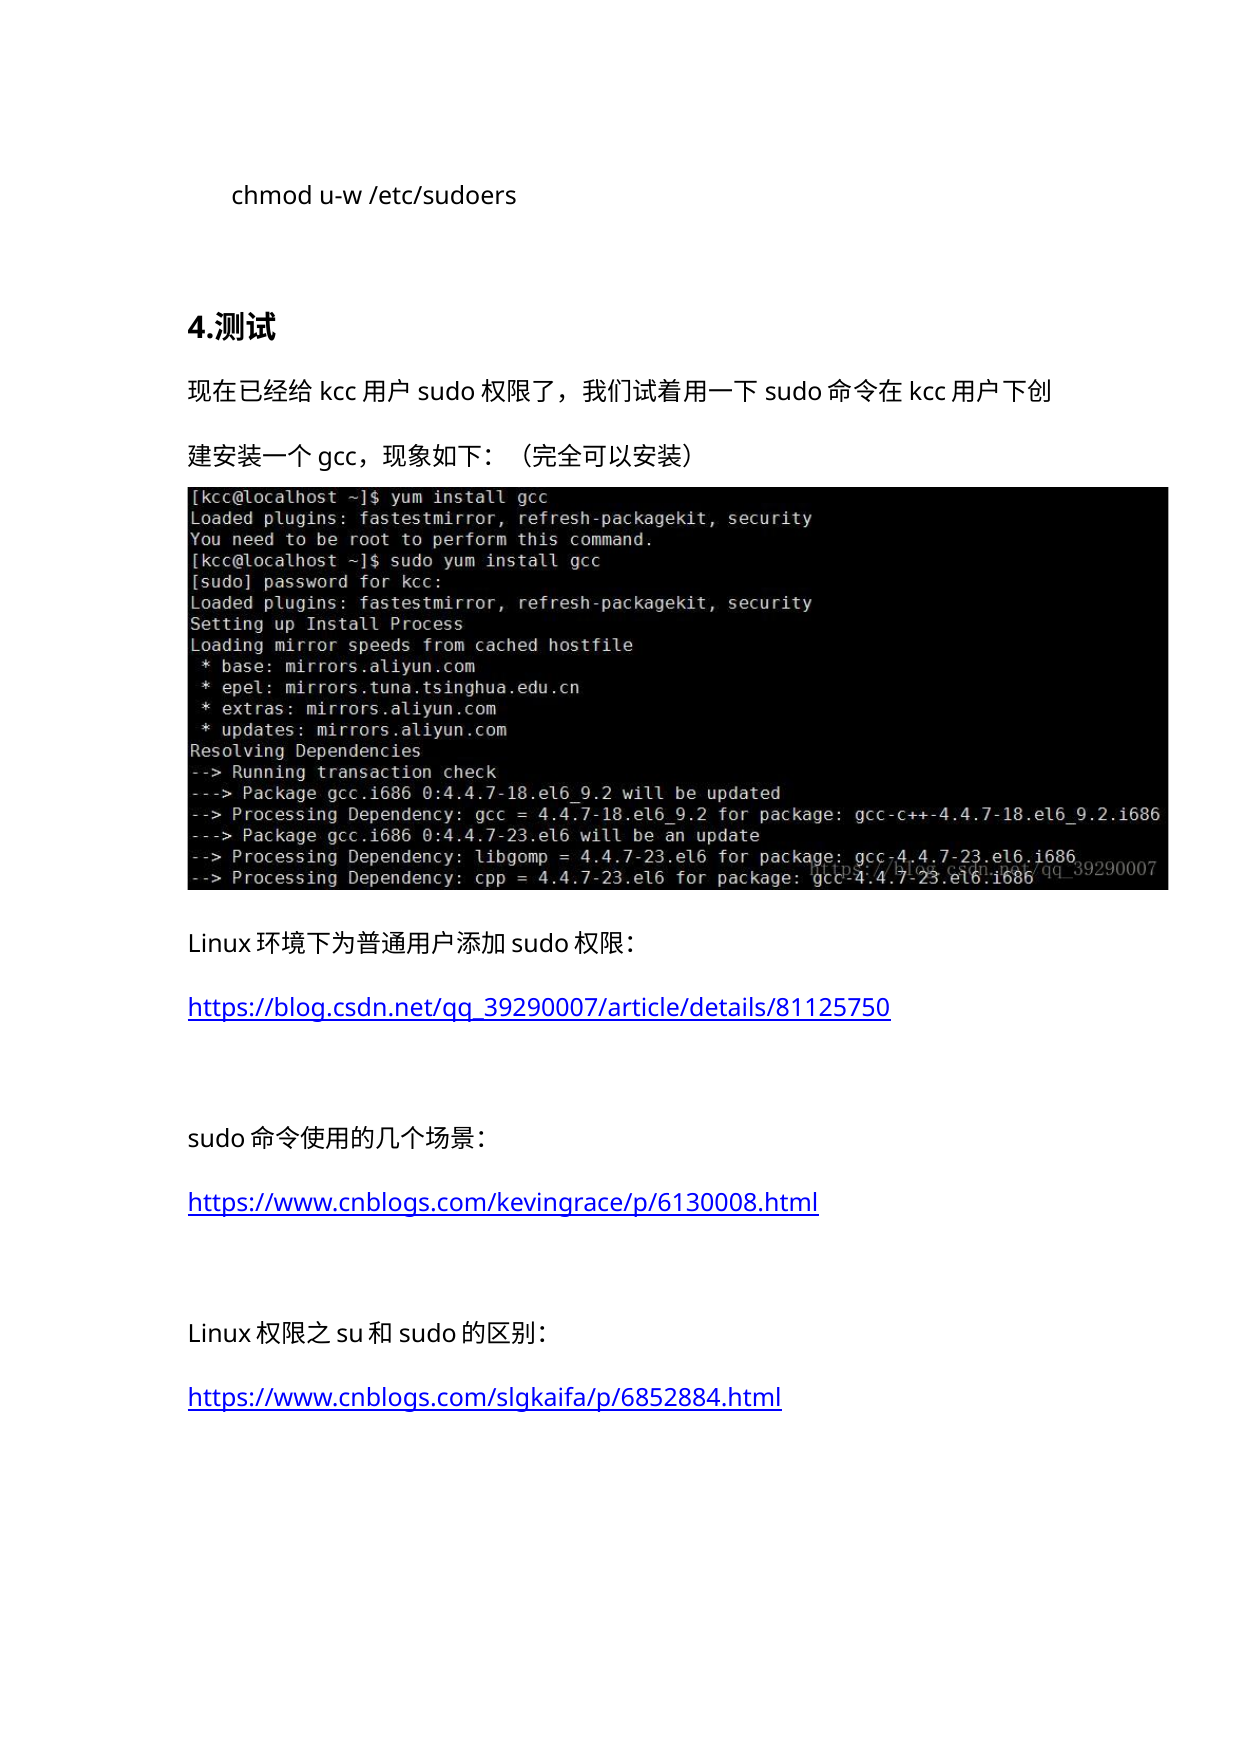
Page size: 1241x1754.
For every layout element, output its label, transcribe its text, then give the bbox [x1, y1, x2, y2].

list Linux环境下为普通用户添加sudo权限： [187, 909, 1053, 974]
text https://www.cnblogs.com/kevingrace/p/6130008.html [187, 1169, 1053, 1234]
list chmod u-w /etc/sudoers [187, 162, 1053, 227]
text sudo命令使用的几个场景： [187, 1104, 1053, 1169]
list 现在已经给kcc用户sudo权限了，我们试着用一下sudo命令在kcc用户下创建安装一个gcc，现象如下：（完全可以安装） [187, 357, 1053, 487]
text Linux权限之su和sudo的区别： [187, 1299, 1053, 1364]
text https://www.cnblogs.com/slgkaifa/p/6852884.html [187, 1364, 1053, 1429]
list https://blog.csdn.net/qq_39290007/article/details/81125750 [187, 974, 1053, 1039]
picture [187, 487, 1169, 890]
list 4.测试 [187, 292, 1053, 357]
